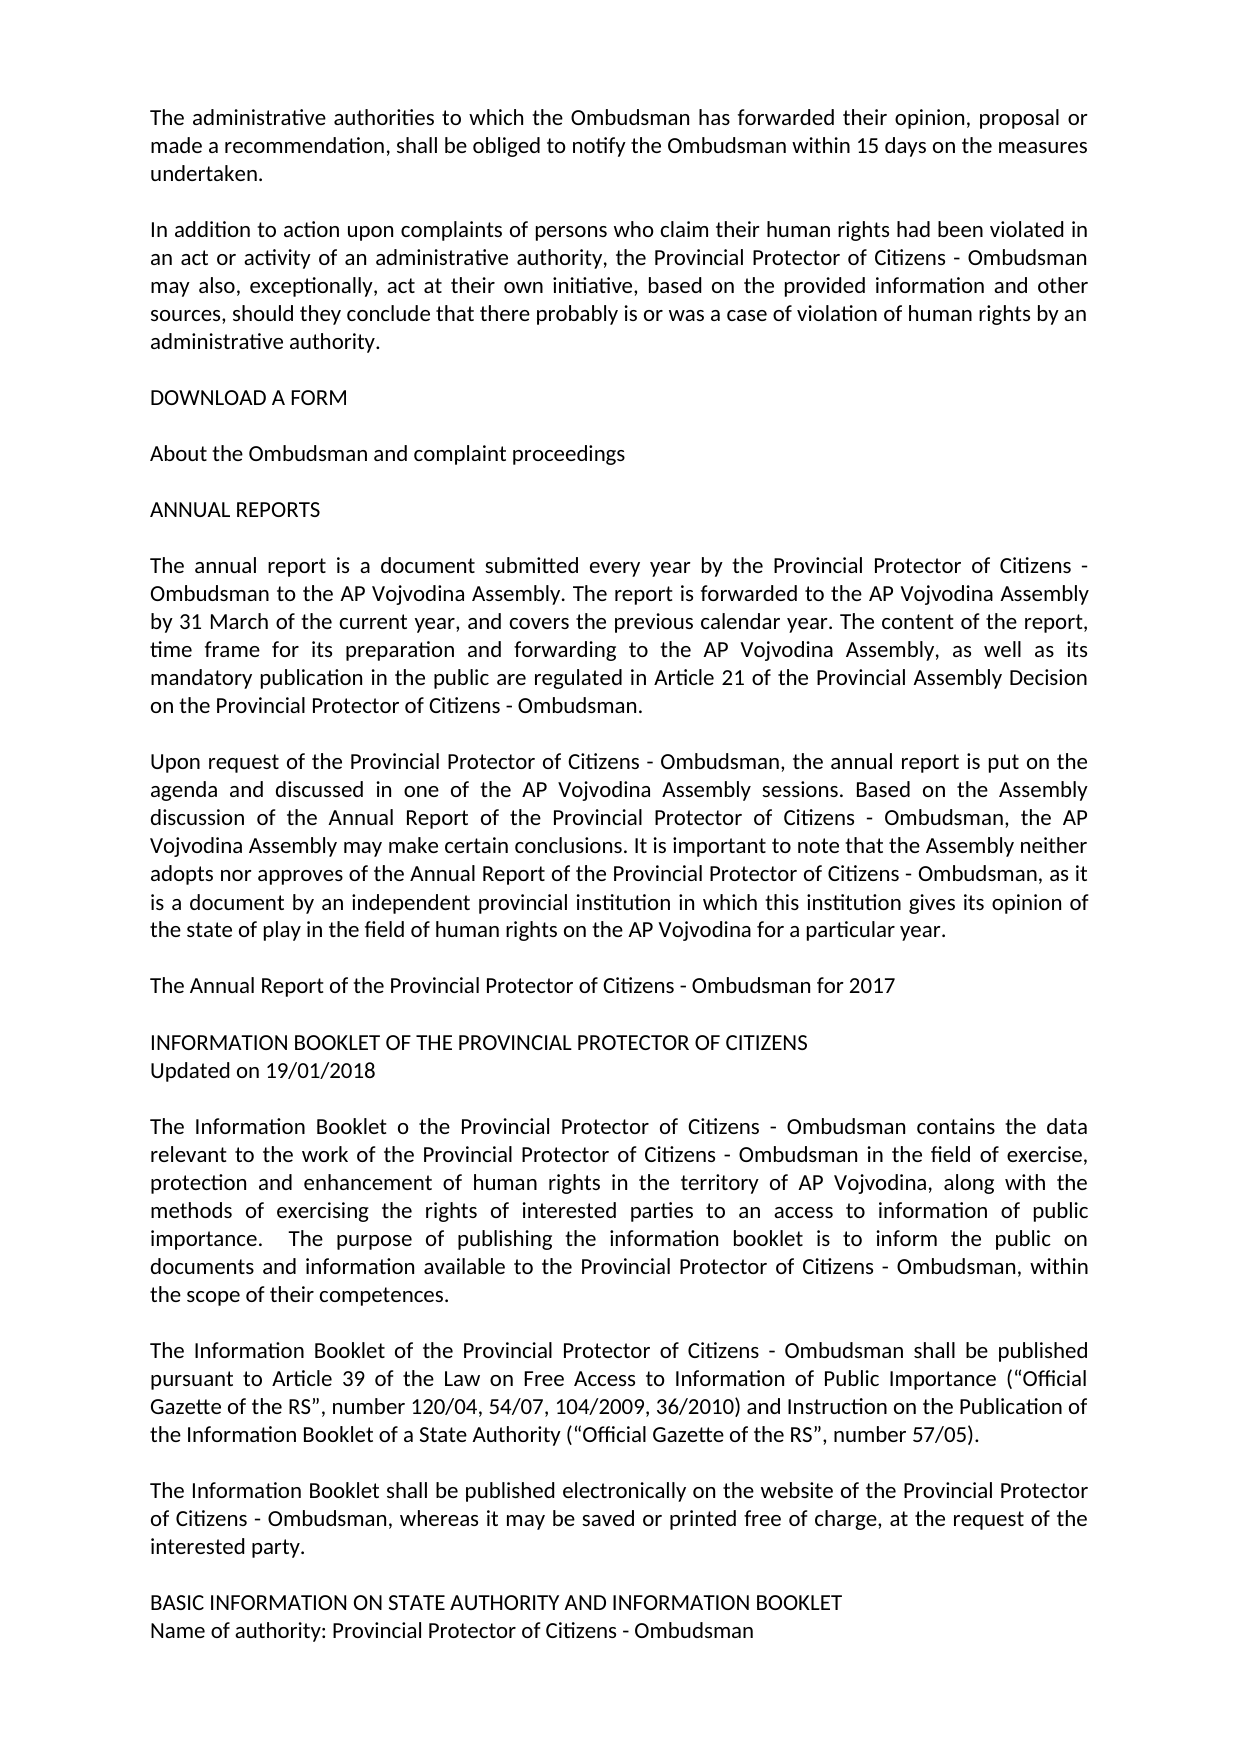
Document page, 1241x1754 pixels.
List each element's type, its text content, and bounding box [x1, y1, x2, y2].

text Name of authority: Provincial Protector of Citizens - Ombudsman [150, 1616, 1090, 1644]
text INFORMATION BOOKLET OF THE PROVINCIAL PROTECTOR OF CITIZENS [150, 1028, 1090, 1056]
text In addition to action upon complaints of persons who claim their human rights had been violated in an act or activity of an administrative authority, the Provincial Protector of Citizens - Ombudsman may also, exceptionally, act at their own initiative, based on the provided information and other sources, should they conclude that there probably is or was a case of violation of human rights by an administrative authority. [150, 215, 1090, 355]
text The Information Booklet of the Provincial Protector of Citizens - Ombudsman shall be published pursuant to Article 39 of the Law on Free Access to Information of Public Importance (“Official Gazette of the RS”, number 120/04, 54/07, 104/2009, 36/2010) and Instruction on the Publication of the Information Booklet of a State Authority (“Official Gazette of the RS”, number 57/05). [150, 1336, 1090, 1448]
text The annual report is a document submitted every year by the Provincial Protector of Citizens - Ombudsman to the AP Vojvodina Assembly. The report is forwarded to the AP Vojvodina Assembly by 31 March of the current year, and covers the previous calendar year. The content of the report, time frame for its preparation and forwarding to the AP Vojvodina Assembly, as well as its mandatory publication in the public are regulated in Article 21 of the Provincial Assembly Decision on the Provincial Protector of Citizens - Ombudsman. [150, 551, 1090, 719]
text ANNUAL REPORTS [150, 495, 1090, 523]
text The Information Booklet shall be published electronically on the website of the Provincial Protector of Citizens - Ombudsman, whereas it may be saved or printed free of charge, at the request of the interested party. [150, 1476, 1090, 1560]
text BASIC INFORMATION ON STATE AUTHORITY AND INFORMATION BOOKLET [150, 1588, 1090, 1616]
text The Annual Report of the Provincial Protector of Citizens - Ombudsman for 2017 [150, 972, 1090, 1000]
text The Information Booklet o the Provincial Protector of Citizens - Ombudsman contains the data relevant to the work of the Provincial Protector of Citizens - Ombudsman in the field of exercise, protection and enhancement of human rights in the territory of AP Vojvodina, along with the methods of exercising the rights of interested parties to an access to information of public importance. The purpose of publishing the information booklet is to inform the public on documents and information available to the Provincial Protector of Citizens - Ombudsman, within the scope of their competences. [150, 1112, 1090, 1308]
text About the Ombudsman and complaint proceedings [150, 439, 1090, 467]
text Upon request of the Provincial Protector of Citizens - Ombudsman, the annual report is put on the agenda and discussed in one of the AP Vojvodina Assembly sessions. Based on the Assembly discussion of the Annual Report of the Provincial Protector of Citizens - Ombudsman, the AP Vojvodina Assembly may make certain conclusions. It is important to note that the Assembly neither adopts nor approves of the Annual Report of the Provincial Protector of Citizens - Ombudsman, as it is a document by an independent provincial institution in which this institution gives its opinion of the state of play in the field of human rights on the AP Vojvodina for a particular year. [150, 747, 1090, 944]
text The administrative authorities to which the Ombudsman has forwarded their opinion, proposal or made a recommendation, shall be obliged to notify the Ombudsman within 15 days on the measures undertaken. [150, 103, 1090, 187]
text DOWNLOAD A FORM [150, 383, 1090, 411]
text Updated on 19/01/2018 [150, 1056, 1090, 1084]
